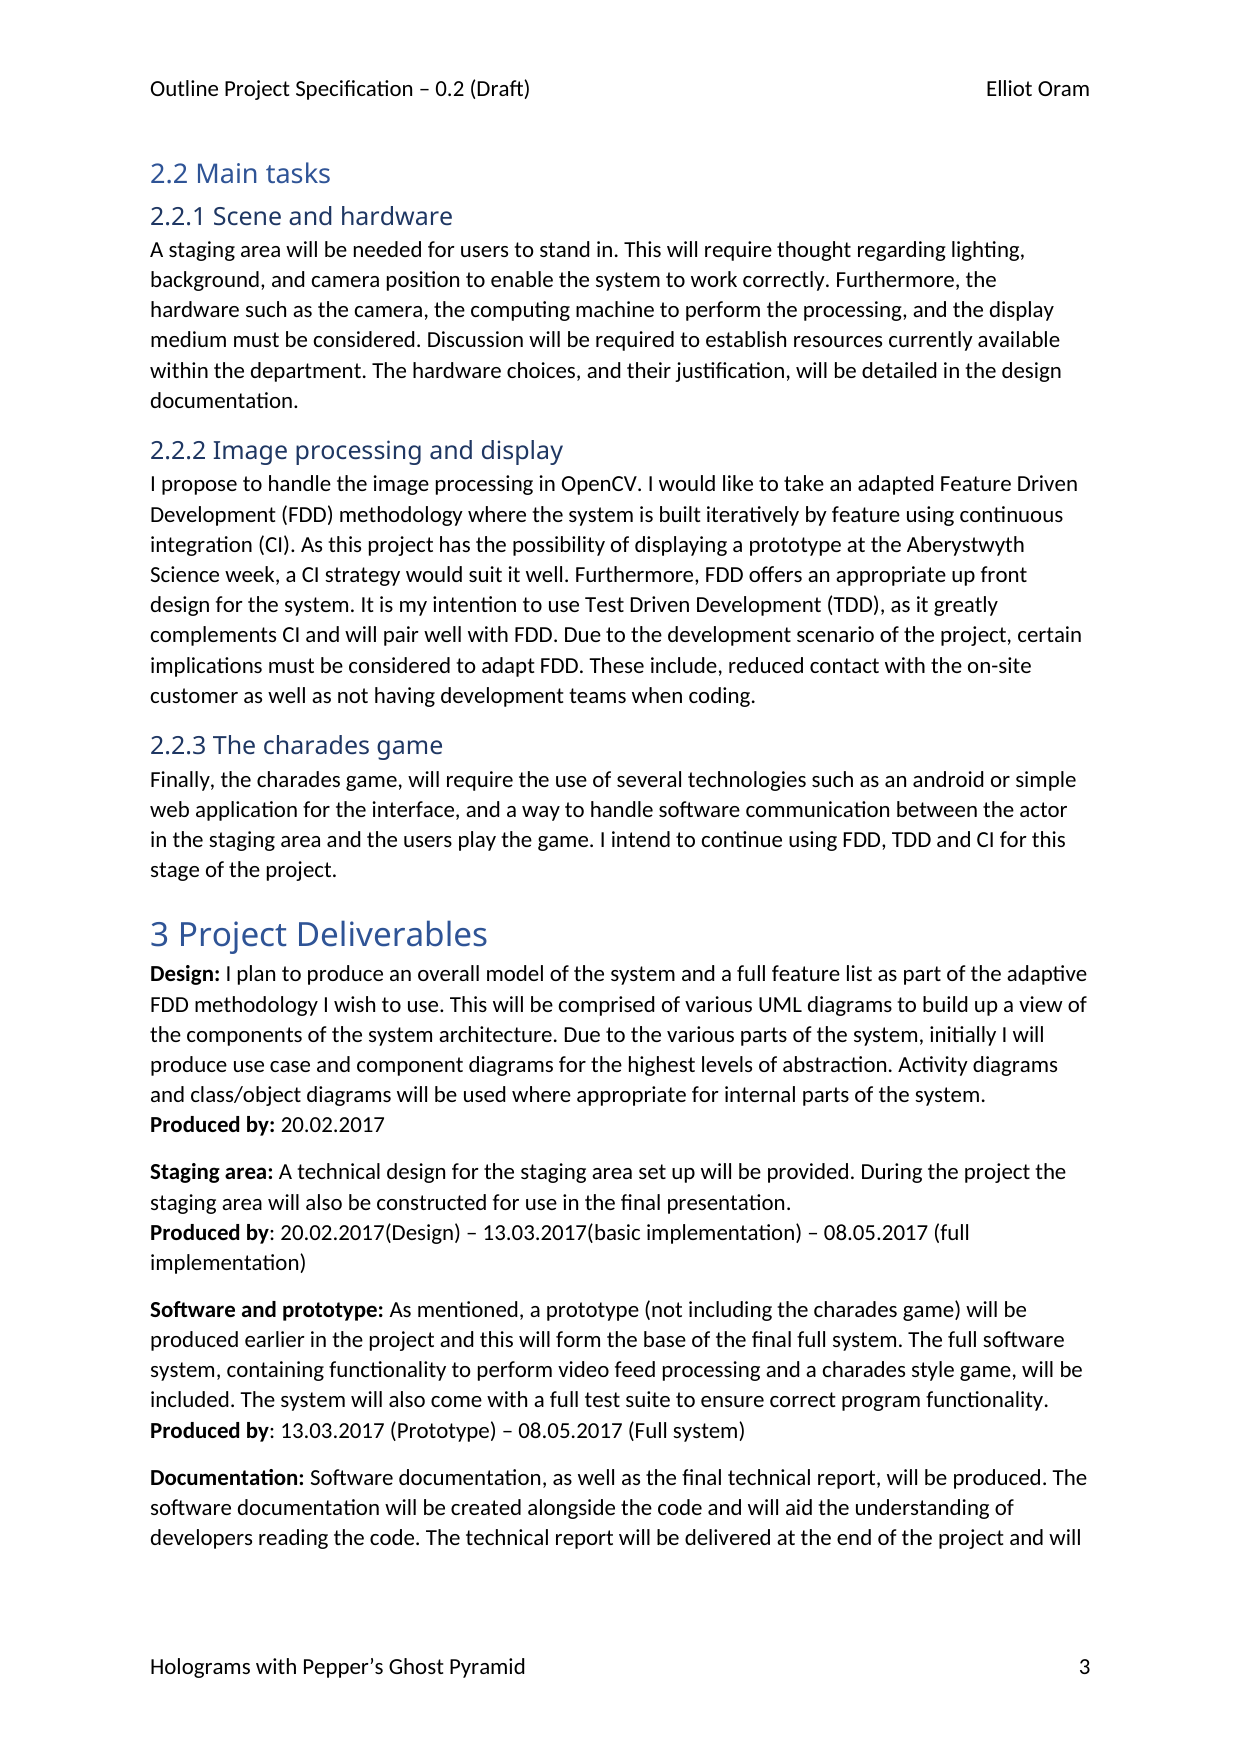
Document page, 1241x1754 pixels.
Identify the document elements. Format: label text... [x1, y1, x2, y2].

subtitle 2.2 Main tasks [150, 154, 1090, 191]
text Staging area: A technical design for the staging area set up will be provided. During the project the staging area will also be constructed for use in the final presentation. Produced by: 20.02.2017(Design) – 13.03.2017(basic implementation) – 08.05.2017 (full implementation) [150, 1157, 1090, 1276]
subtitle 3 Project Deliverables [150, 911, 1090, 956]
text A staging area will be needed for users to stand in. This will require thought regarding lighting, background, and camera position to enable the system to work correctly. Furthermore, the hardware such as the camera, the computing machine to perform the processing, and the display medium must be considered. Discussion will be required to establish resources currently available within the department. The hardware choices, and their justification, will be detailed in the design documentation. [150, 235, 1090, 414]
subtitle 2.2.3 The charades game [150, 728, 1090, 762]
subtitle 2.2.1 Scene and hardware [150, 198, 1090, 232]
text I propose to handle the image processing in OpenCV. I would like to take an adapted Feature Driven Development (FDD) methodology where the system is built iteratively by feature using continuous integration (CI). As this project has the possibility of displaying a prototype at the Aberystwyth Science week, a CI strategy would suit it well. Furthermore, FDD offers an appropriate up front design for the system. It is my intention to use Test Driven Development (TDD), as it greatly complements CI and will pair well with FDD. Due to the development scenario of the project, certain implications must be considered to adapt FDD. These include, reduced contact with the on-site customer as well as not having development teams when coding. [150, 469, 1090, 709]
text Design: I plan to produce an overall model of the system and a full feature list as part of the adaptive FDD methodology I wish to use. This will be comprised of various UML diagrams to build up a view of the components of the system architecture. Due to the various parts of the system, initially I will produce use case and component diagrams for the highest levels of abstraction. Activity diagrams and class/object diagrams will be used where appropriate for internal parts of the system. Produced by: 20.02.2017 [150, 959, 1090, 1138]
subtitle 2.2.2 Image processing and display [150, 433, 1090, 467]
text Software and prototype: As mentioned, a prototype (not including the charades game) will be produced earlier in the project and this will form the base of the final full system. The full software system, containing functionality to perform video feed processing and a charades style game, will be included. The system will also come with a full test suite to ensure correct program functionality. Produced by: 13.03.2017 (Prototype) – 08.05.2017 (Full system) [150, 1295, 1090, 1444]
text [150, 1463, 1090, 1551]
text Finally, the charades game, will require the use of several technologies such as an android or simple web application for the interface, and a way to handle software communication between the actor in the staging area and the users play the game. I intend to continue using FDD, TDD and CI for this stage of the project. [150, 765, 1090, 883]
